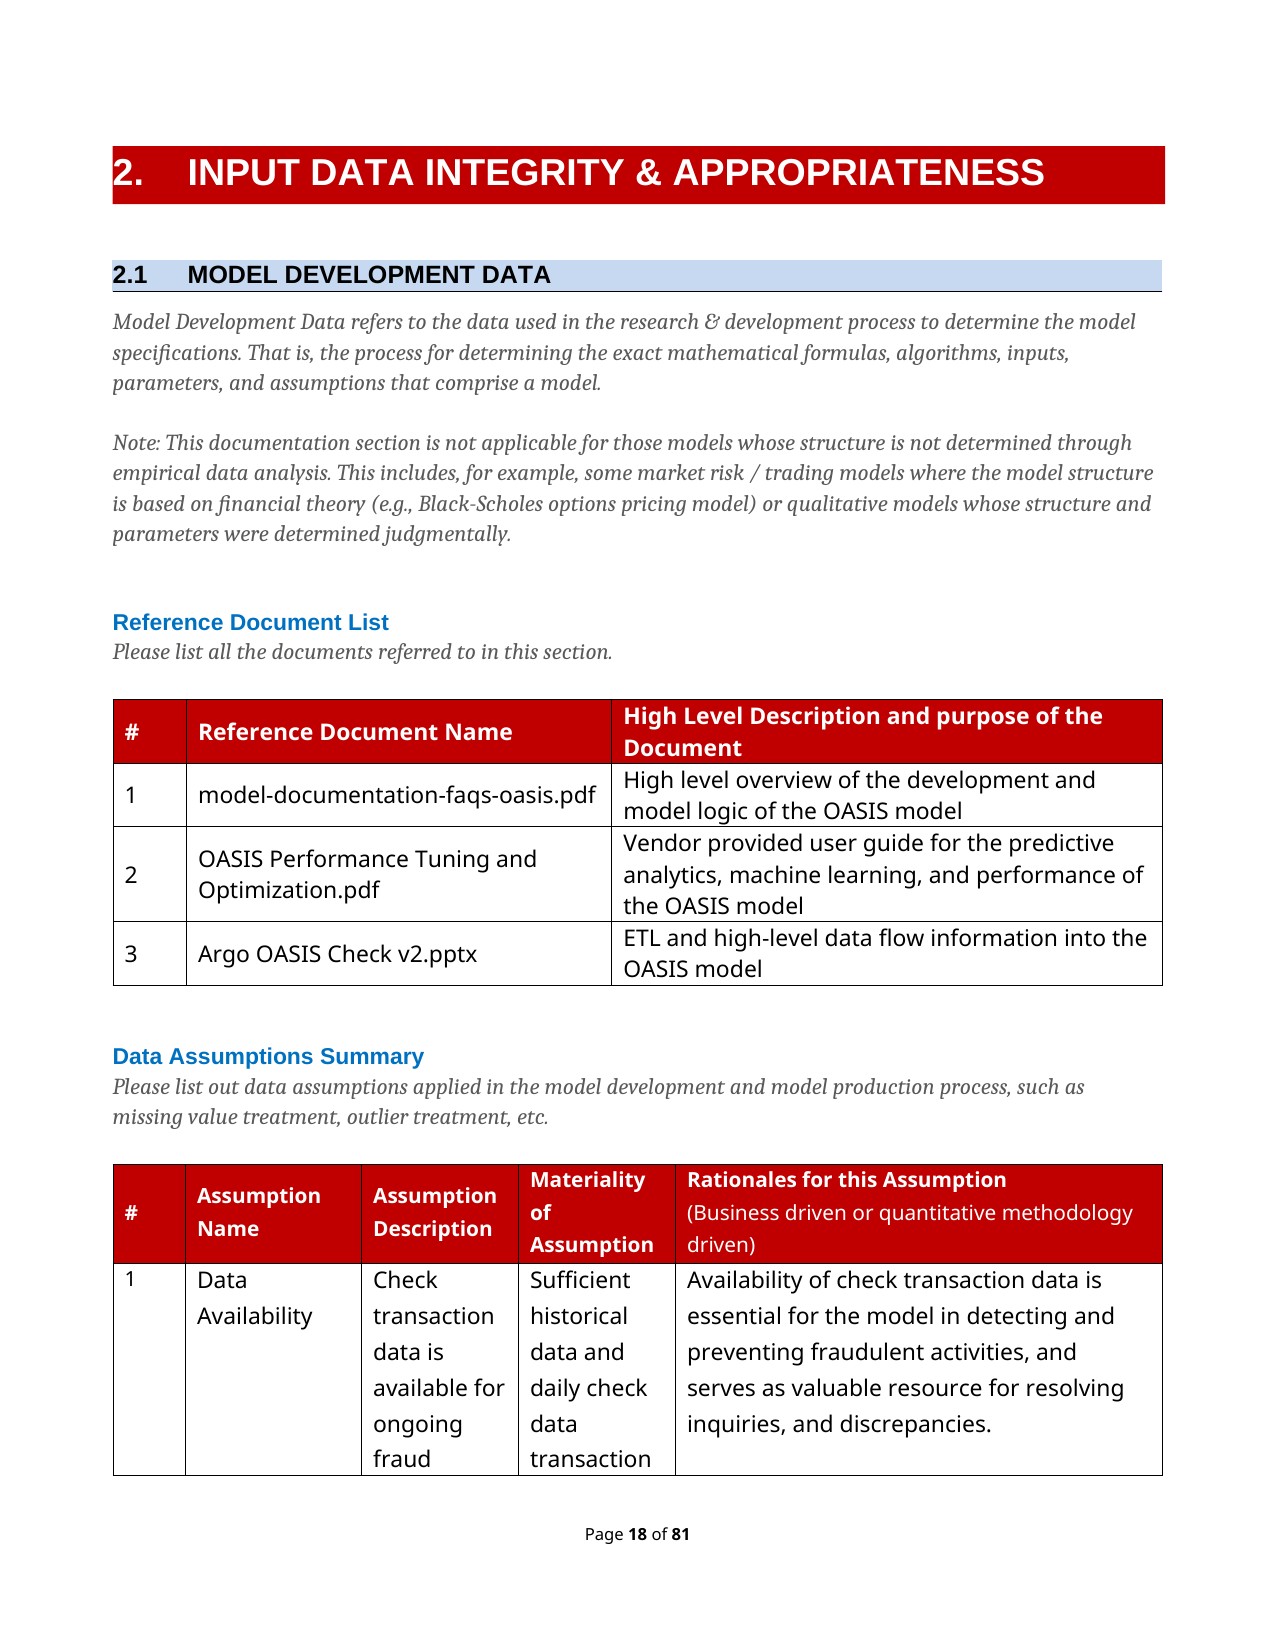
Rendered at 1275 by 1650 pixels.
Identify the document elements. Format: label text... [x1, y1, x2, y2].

table_cell Vendor provided user guide for the predictive analytics, machine learning, and performance of the OASIS model [612, 827, 1162, 921]
table_header Assumption Description [362, 1165, 518, 1263]
table_cell Argo OASIS Check v2.pptx [187, 922, 611, 984]
table_header # [114, 1165, 185, 1263]
text Model Development Data refers to the data used in the research & development process to determine the model specifications. That is, the process for determining the exact mathematical formulas, algorithms, inputs, parameters, and assumptions that comprise a model. [112, 309, 1162, 396]
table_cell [362, 1264, 518, 1475]
table_cell OASIS Performance Tuning and Optimization.pdf [187, 827, 611, 921]
subtitle MODEL DEVELOPMENT DATA [112, 260, 1162, 292]
text Note: This documentation section is not applicable for those models whose structure is not determined through empirical data analysis. This includes, for example, some market risk / trading models where the model structure is based on financial theory (e.g., Black-Scholes options pricing model) or qualitative models whose structure and parameters were determined judgmentally. [112, 430, 1162, 547]
table_header Reference Document Name [187, 700, 611, 763]
table_header Rationales for this Assumption (Business driven or quantitative methodology driven) [676, 1165, 1162, 1263]
table_cell 1 [114, 1264, 185, 1475]
table_cell 1 [114, 764, 186, 826]
table_cell ETL and high-level data flow information into the OASIS model [612, 922, 1162, 984]
table_cell Data Availability [186, 1264, 361, 1475]
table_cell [676, 1264, 1162, 1475]
table_cell High level overview of the development and model logic of the OASIS model [612, 764, 1162, 826]
text Data Assumptions Summary [112, 1043, 1162, 1070]
subtitle INPUT DATA INTEGRITY & APPROPRIATENESS [112, 150, 1162, 193]
table_cell model-documentation-faqs-oasis.pdf [187, 764, 611, 826]
text Please list all the documents referred to in this section. [112, 639, 1162, 665]
table_header Assumption Name [186, 1165, 361, 1263]
table_header # [114, 700, 186, 763]
table_header High Level Description and purpose of the Document [612, 700, 1162, 763]
table_cell 3 [114, 922, 186, 984]
text Please list out data assumptions applied in the model development and model production process, such as missing value treatment, outlier treatment, etc. [112, 1073, 1162, 1130]
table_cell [519, 1264, 675, 1475]
text Reference Document List [112, 608, 1162, 635]
table_cell 2 [114, 827, 186, 921]
table_header Materiality of Assumption [519, 1165, 675, 1263]
